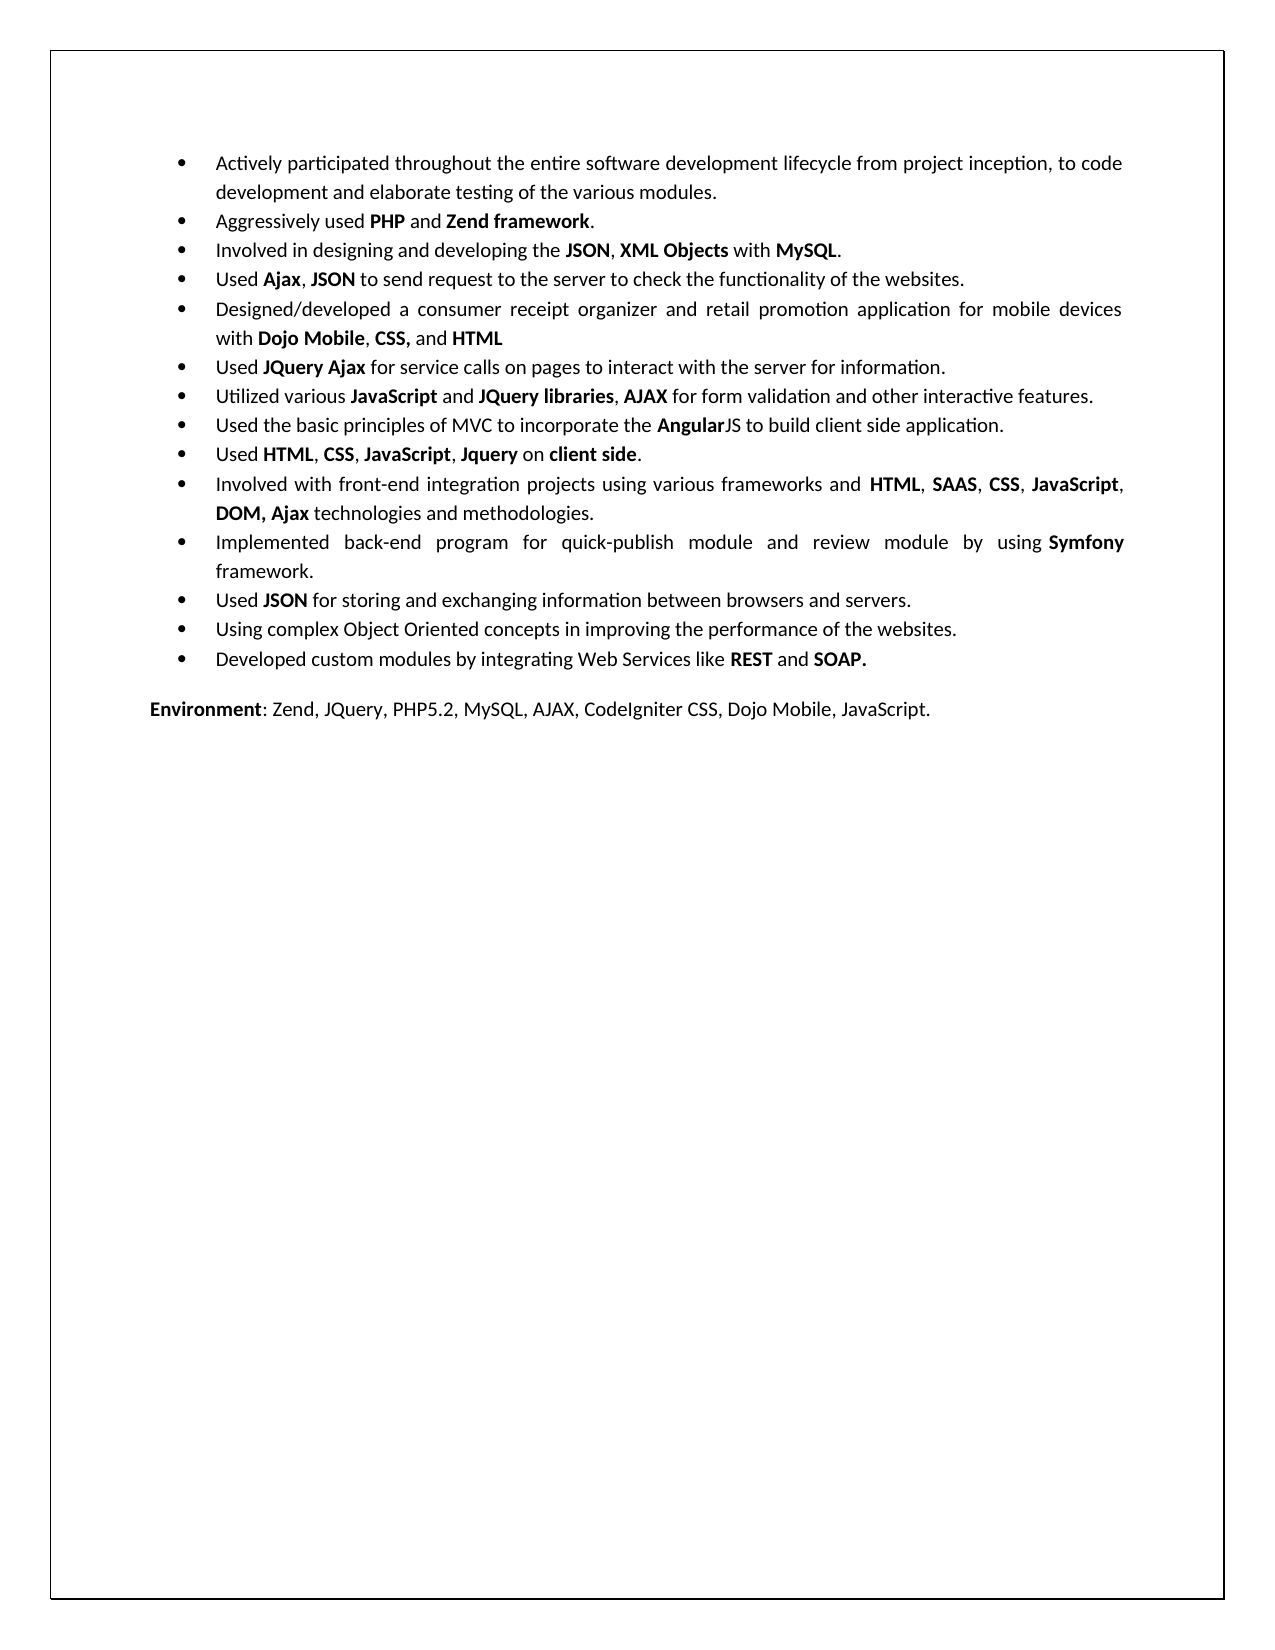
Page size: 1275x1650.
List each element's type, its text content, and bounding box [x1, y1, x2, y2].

list Aggressively used PHP and Zend framework. [178, 208, 1124, 234]
list Used Ajax, JSON to send request to the server to check the functionality of the websites. [178, 267, 1124, 292]
list Used JQuery Ajax for service calls on pages to interact with the server for information. [178, 354, 1124, 379]
list Implemented back-end program for quick-publish module and review module by using Symfony framework. [178, 529, 1124, 584]
list Using complex Object Oriented concepts in improving the performance of the websites. [178, 617, 1124, 642]
text Environment: Zend, JQuery, PHP5.2, MySQL, AJAX, CodeIgniter CSS, Dojo Mobile, JavaScript. [272, 696, 1124, 721]
list Utilized various JavaScript and JQuery libraries, AJAX for form validation and other interactive features. [178, 383, 1124, 409]
list Involved with front-end integration projects using various frameworks and HTML, SAAS, CSS, JavaScript, DOM, Ajax technologies and methodologies. [178, 471, 1124, 525]
list Used the basic principles of MVC to incorporate the AngularJS to build client side application. [178, 412, 1124, 438]
list Involved in designing and developing the JSON, XML Objects with MySQL. [178, 237, 1124, 263]
list Developed custom modules by integrating Web Services like REST and SOAP. [178, 646, 1124, 671]
list Used HTML, CSS, JavaScript, Jquery on client side. [178, 442, 1124, 467]
list Designed/developed a consumer receipt organizer and retail promotion application for mobile devices with Dojo Mobile, CSS, and HTML [178, 296, 1124, 350]
list Actively participated throughout the entire software development lifecycle from project inception, to code development and elaborate testing of the various modules. [178, 150, 1124, 204]
list Used JSON for storing and exchanging information between browsers and servers. [178, 587, 1124, 613]
